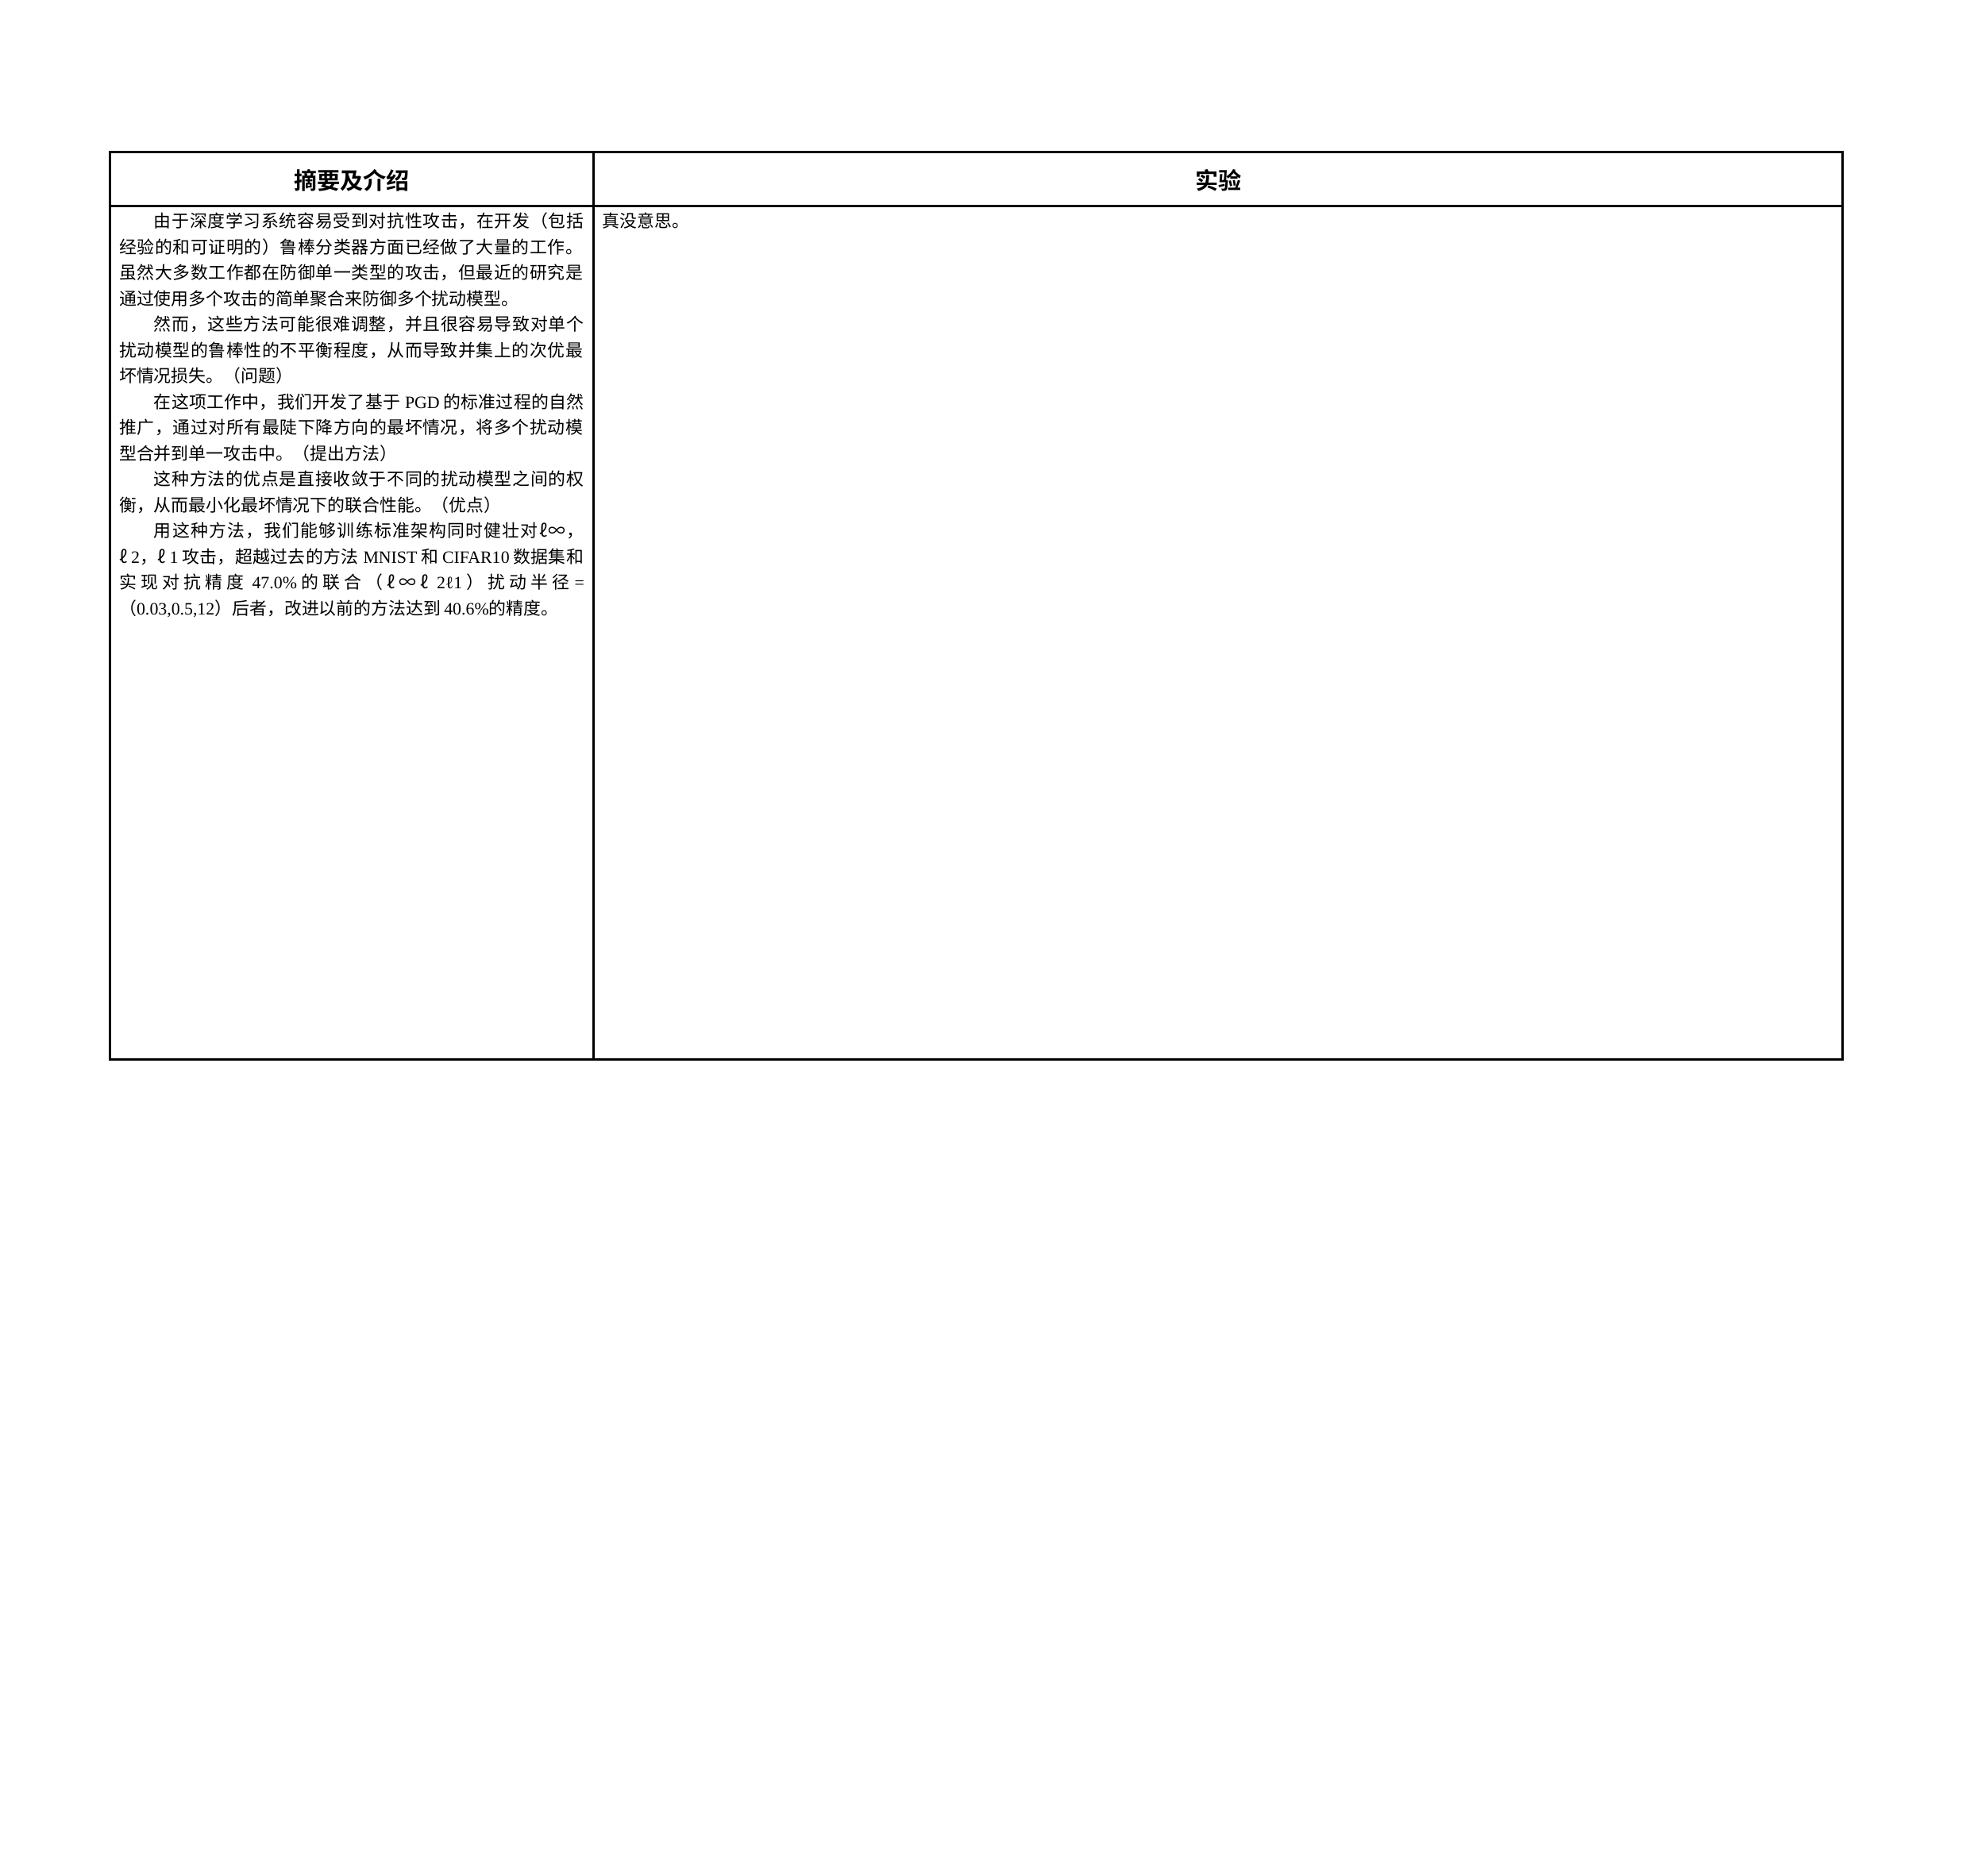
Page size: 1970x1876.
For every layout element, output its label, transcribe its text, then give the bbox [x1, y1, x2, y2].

table_cell 由于深度学习系统容易受到对抗性攻击，在开发（包括经验的和可证明的）鲁棒分类器方面已经做了大量的工作。虽然大多数工作都在防御单一类型的攻击，但最近的研究是通过使用多个攻击的简单聚合来防御多个扰动模型。 然而，这些方法可能很难调整，并且很容易导致对单个扰动模型的鲁棒性的不平衡程度，从而导致并集上的次优最坏情况损失。（问题） 在这项工作中，我们开发了基于PGD的标准过程的自然推广，通过对所有最陡下降方向的最坏情况，将多个扰动模型合并到单一攻击中。（提出方法） 这种方法的优点是直接收敛于不同的扰动模型之间的权衡，从而最小化最坏情况下的联合性能。（优点） 用这种方法，我们能够训练标准架构同时健壮对ℓ∞，ℓ2，ℓ1攻击，超越过去的方法MNIST和CIFAR10数据集和实现对抗精度47.0%的联合（ℓ∞ℓ2ℓ1）扰动半径=（0.03,0.5,12）后者，改进以前的方法达到40.6%的精度。 [111, 207, 592, 1058]
table_cell 实验 [595, 153, 1841, 205]
table_cell 真没意思。 [595, 207, 1841, 1058]
table_cell 摘要及介绍 [111, 153, 592, 205]
